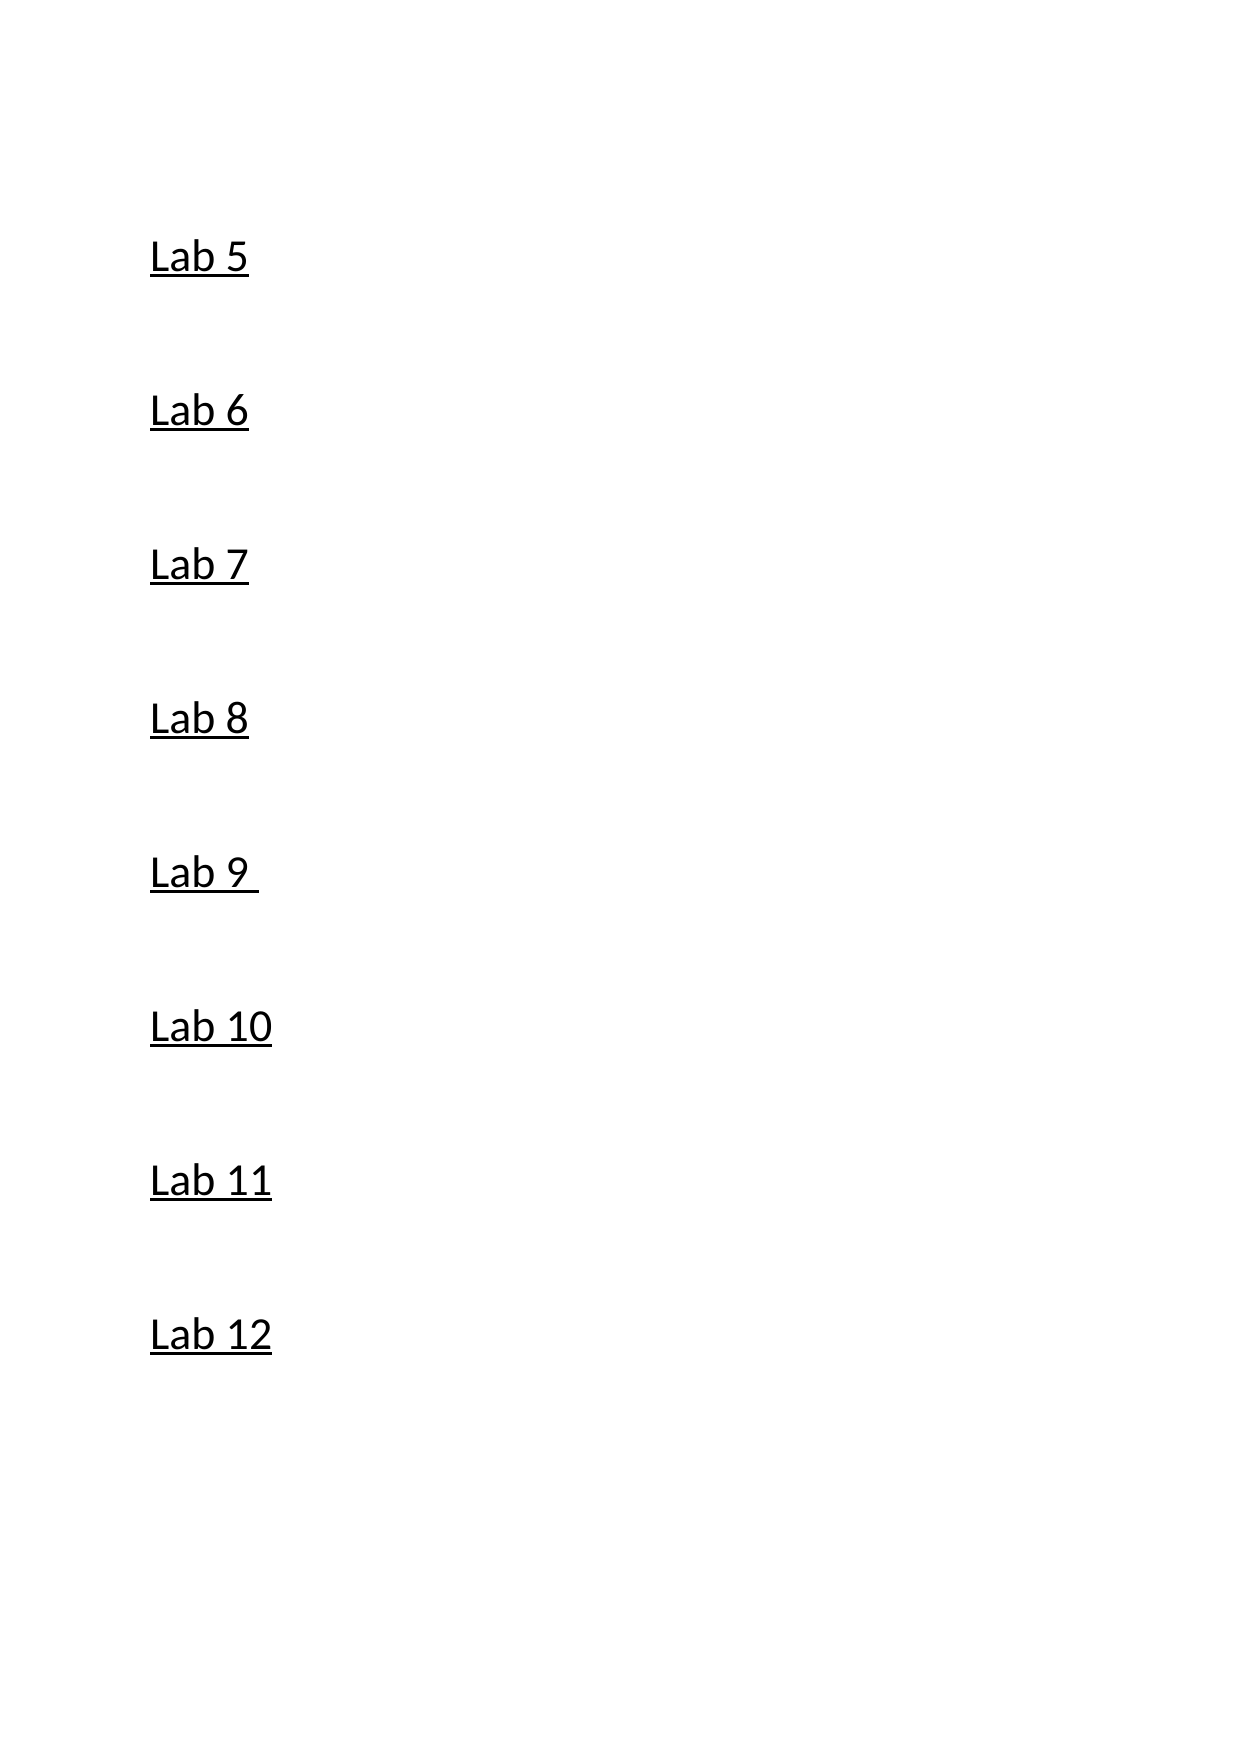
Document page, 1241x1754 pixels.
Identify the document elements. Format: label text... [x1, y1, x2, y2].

text Lab 9 [150, 843, 1090, 899]
text Lab 6 [150, 381, 1090, 437]
text Lab 10 [150, 997, 1090, 1053]
text Lab 11 [150, 1151, 1090, 1207]
text Lab 12 [150, 1305, 1090, 1361]
text Lab 7 [150, 535, 1090, 591]
text Lab 5 [150, 227, 1090, 283]
text Lab 8 [150, 689, 1090, 745]
